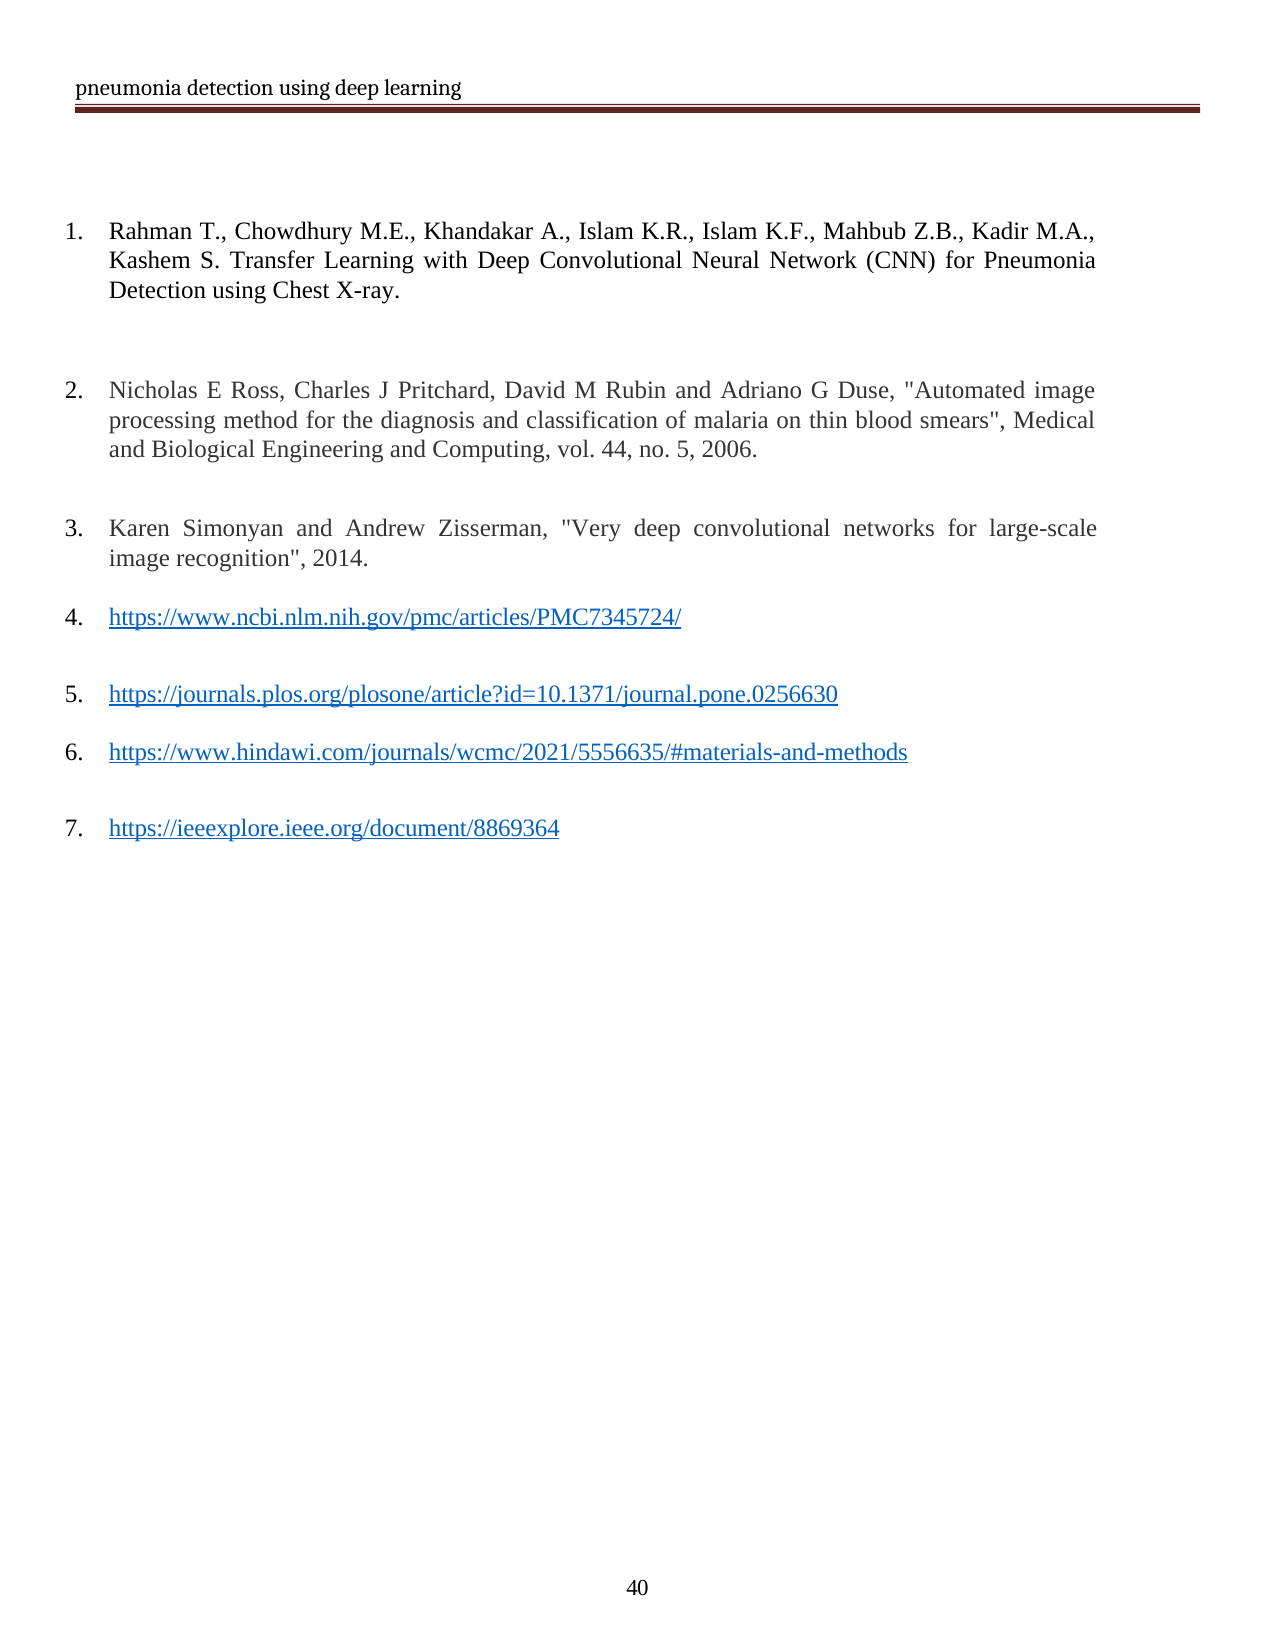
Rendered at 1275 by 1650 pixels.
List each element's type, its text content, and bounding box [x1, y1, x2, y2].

list https://www.hindawi.com/journals/wcmc/2021/5556635/#materials-and-methods [64, 737, 1223, 765]
list Nicholas E Ross, Charles J Pritchard, David M Rubin and Adriano G Duse, "Automated image processing method for the diagnosis and classification of malaria on thin blood smears", Medical and Biological Engineering and Computing, vol. 44, no. 5, 2006. [64, 375, 1097, 463]
list Karen Simonyan and Andrew Zisserman, "Very deep convolutional networks for large-scale image recognition", 2014. [64, 513, 1097, 571]
list https://www.ncbi.nlm.nih.gov/pmc/articles/PMC7345724/ [64, 602, 1223, 631]
list https://journals.plos.org/plosone/article?id=10.1371/journal.pone.0256630 [64, 679, 1223, 708]
list Rahman T., Chowdhury M.E., Khandakar A., Islam K.R., Islam K.F., Mahbub Z.B., Kadir M.A., Kashem S. Transfer Learning with Deep Convolutional Neural Network (CNN) for Pneumonia Detection using Chest X-ray. [64, 216, 1097, 304]
list https://ieeexplore.ieee.org/document/8869364 [64, 813, 1223, 842]
